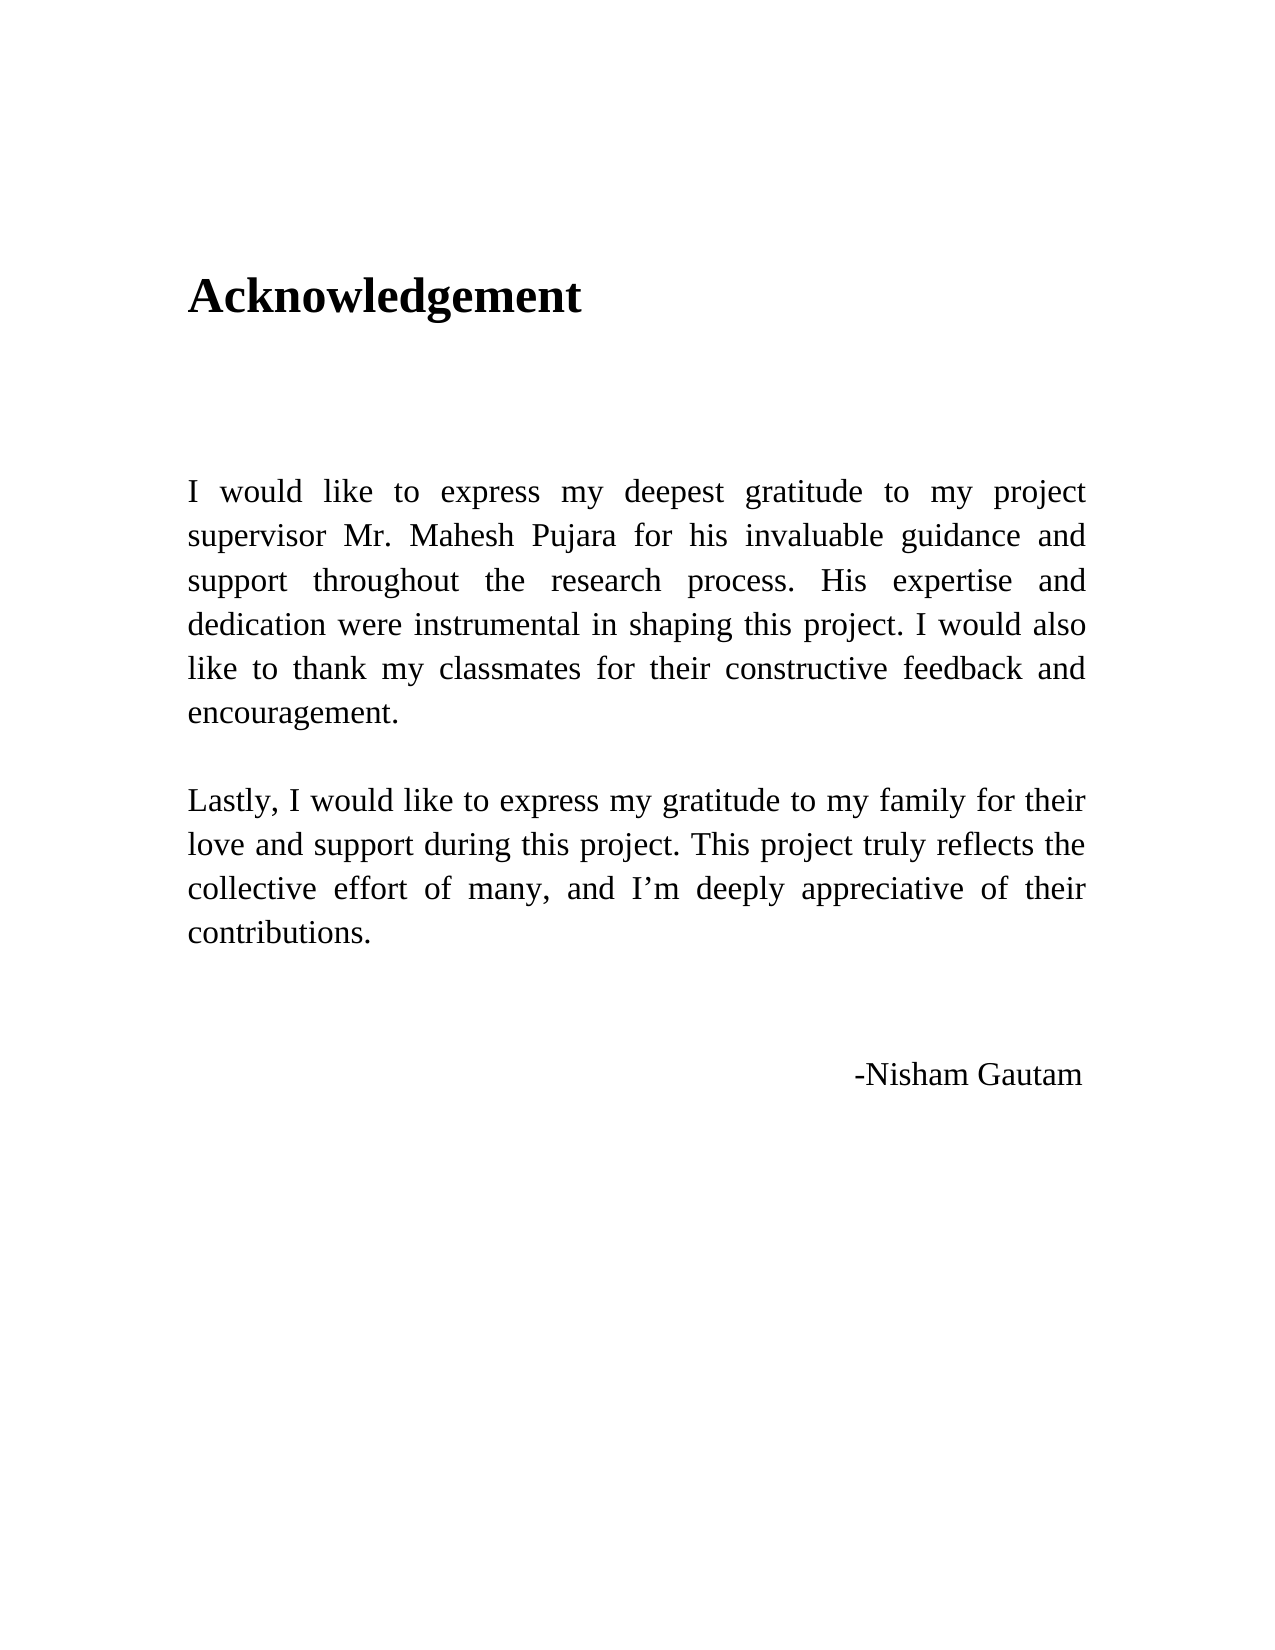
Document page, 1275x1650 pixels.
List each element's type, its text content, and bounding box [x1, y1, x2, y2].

text -Nisham Gautam [187, 1054, 1087, 1093]
text I would like to express my deepest gratitude to my project supervisor Mr. Mahesh Pujara for his invaluable guidance and support throughout the research process. His expertise and dedication were instrumental in shaping this project. I would also like to thank my classmates for their constructive feedback and encouragement. Lastly, I would like to express my gratitude to my family for their love and support during this project. This project truly reflects the collective effort of many, and I’m deeply appreciative of their contributions. [187, 472, 1087, 1029]
text Acknowledgement [187, 266, 1087, 323]
